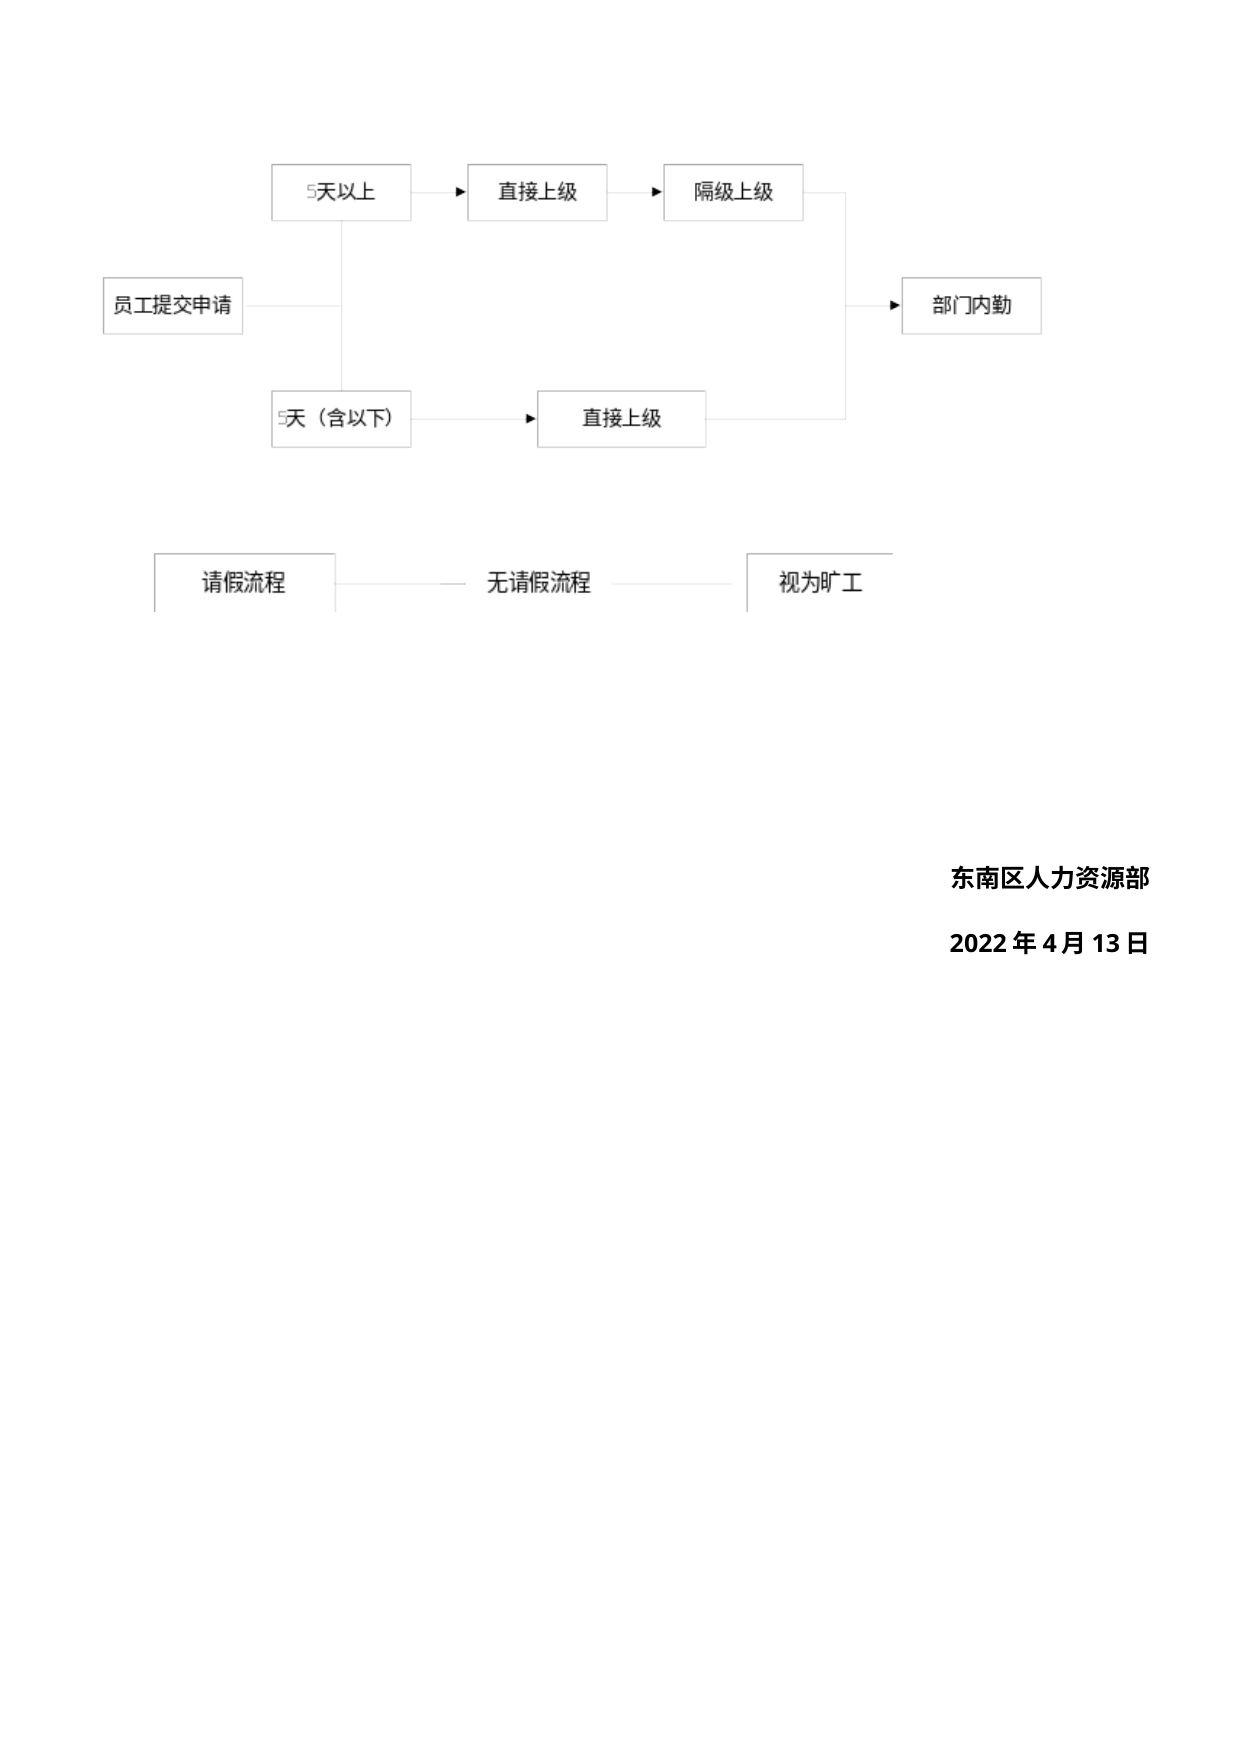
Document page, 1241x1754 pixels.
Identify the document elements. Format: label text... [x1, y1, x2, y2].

text 东南区人力资源部 [100, 844, 1150, 909]
text 2022年4月13日 [100, 909, 1150, 974]
